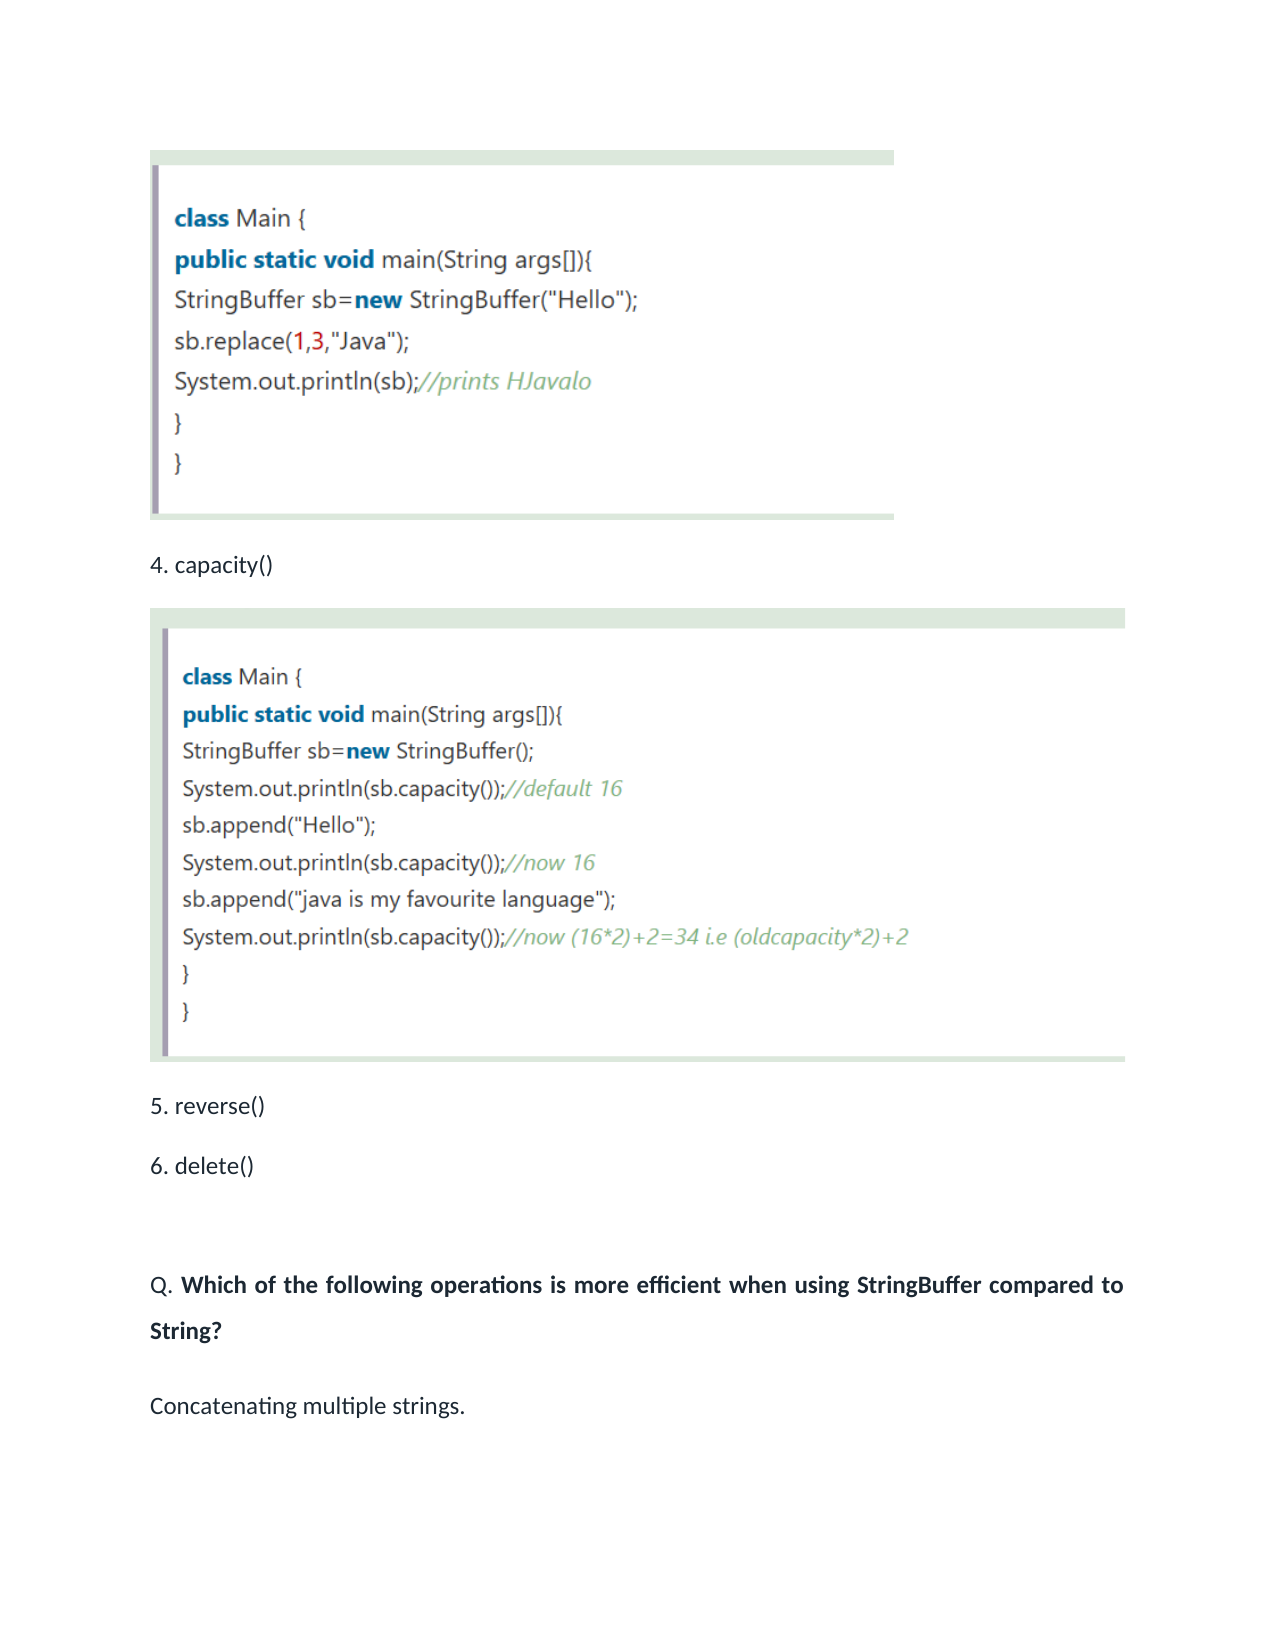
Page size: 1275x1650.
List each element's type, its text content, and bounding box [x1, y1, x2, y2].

text 6. delete() [150, 1150, 1125, 1181]
text 5. reverse() [150, 1090, 1125, 1121]
text Concatenating multiple strings. [150, 1390, 1125, 1421]
picture [150, 150, 894, 520]
picture [150, 608, 1125, 1062]
text Q. Which of the following operations is more efficient when using StringBuffer compared to String? [150, 1269, 1125, 1346]
text 4. capacity() [150, 549, 1125, 580]
